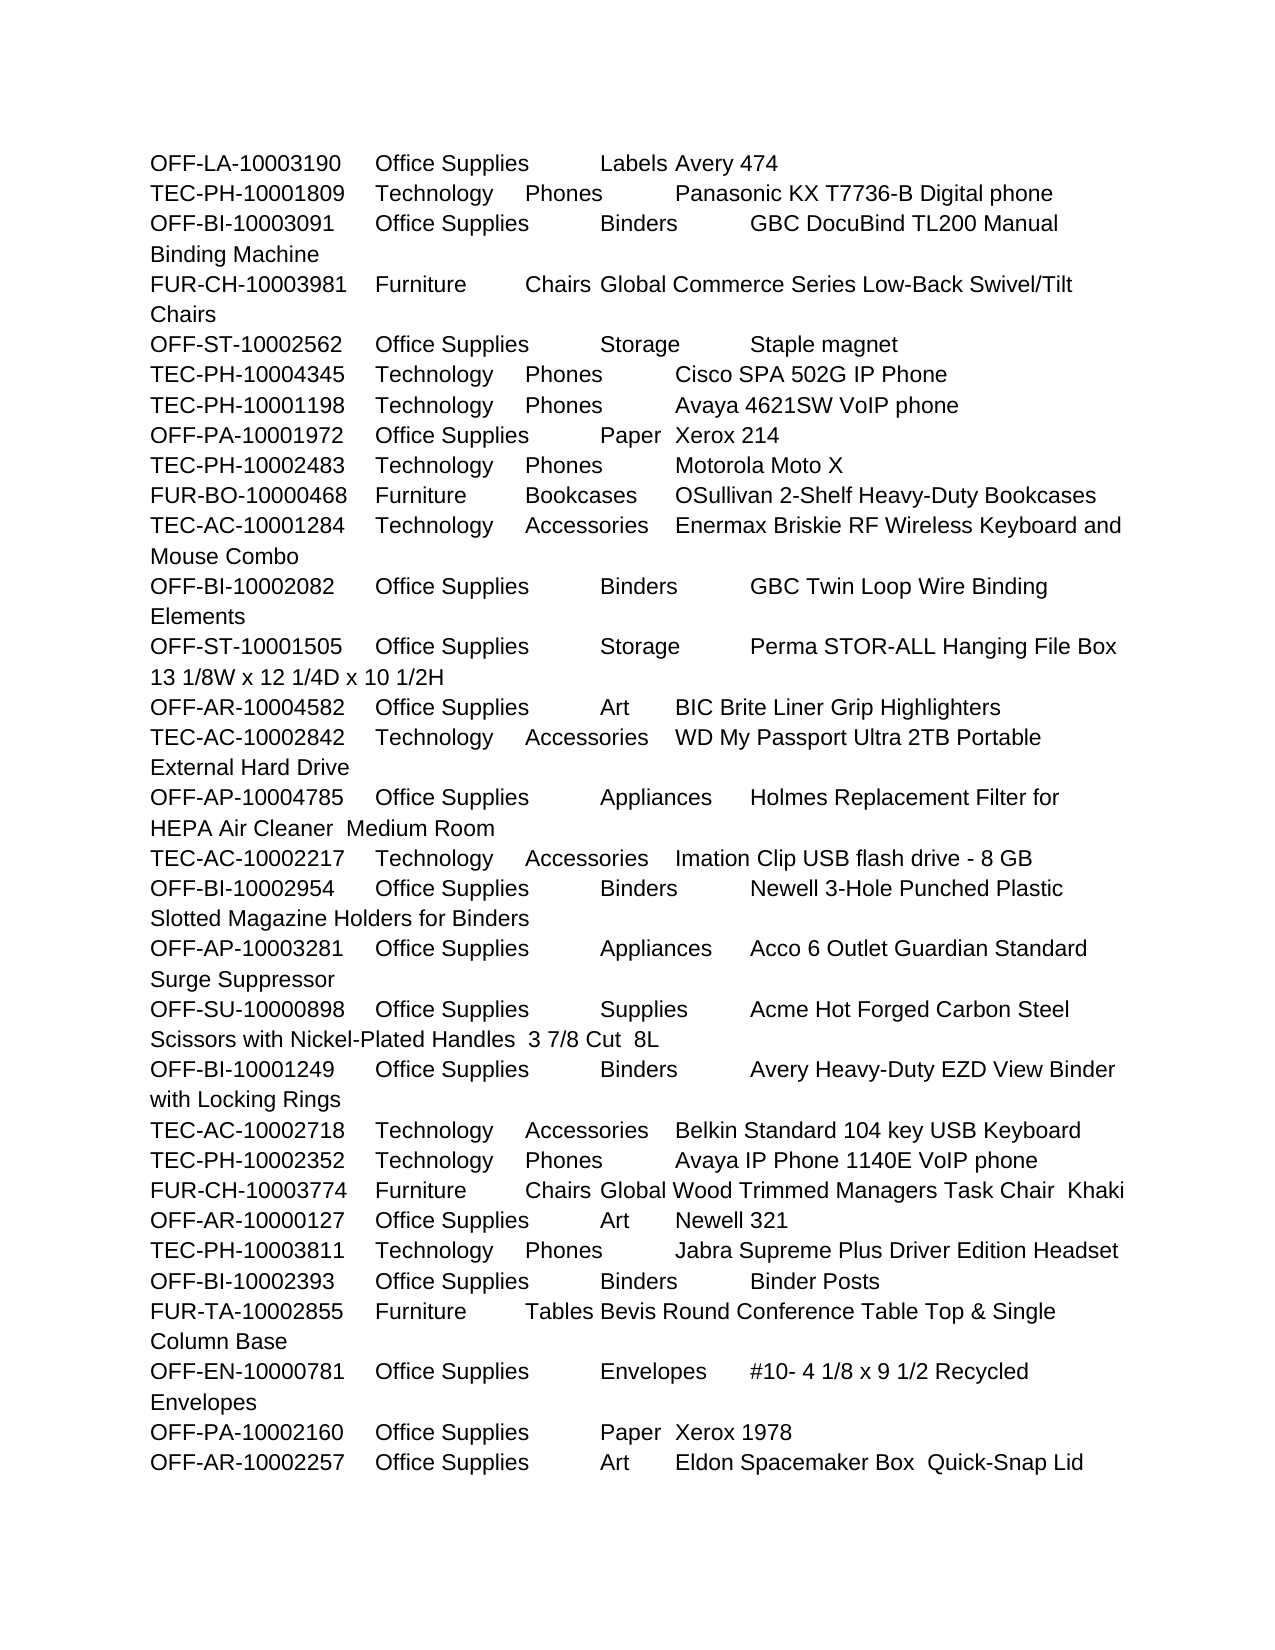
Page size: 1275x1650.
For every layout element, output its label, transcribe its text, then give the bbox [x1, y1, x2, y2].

text TEC-PH-10003811 Technology Phones Jabra Supreme Plus Driver Edition Headset [150, 1237, 1125, 1264]
text OFF-LA-10003190 Office Supplies Labels Avery 474 [150, 150, 1125, 176]
text OFF-PA-10002160 Office Supplies Paper Xerox 1978 [150, 1419, 1125, 1445]
text TEC-PH-10001809 Technology Phones Panasonic KX T7736-B Digital phone [150, 180, 1125, 207]
text TEC-AC-10002718 Technology Accessories Belkin Standard 104 key USB Keyboard [150, 1117, 1125, 1143]
text OFF-BI-10001249 Office Supplies Binders Avery Heavy-Duty EZD View Binder with Locking Rings [150, 1056, 1125, 1113]
text OFF-AR-10004582 Office Supplies Art BIC Brite Liner Grip Highlighters [150, 694, 1125, 720]
text TEC-AC-10002217 Technology Accessories Imation Clip USB flash drive - 8 GB [150, 845, 1125, 871]
text FUR-TA-10002855 Furniture Tables Bevis Round Conference Table Top & Single Column Base [150, 1298, 1125, 1354]
text OFF-BI-10002082 Office Supplies Binders GBC Twin Loop Wire Binding Elements [150, 573, 1125, 629]
text OFF-BI-10003091 Office Supplies Binders GBC DocuBind TL200 Manual Binding Machine [150, 210, 1125, 267]
text TEC-PH-10004345 Technology Phones Cisco SPA 502G IP Phone [150, 361, 1125, 388]
text FUR-CH-10003774 Furniture Chairs Global Wood Trimmed Managers Task Chair Khaki [150, 1177, 1125, 1203]
text OFF-ST-10002562 Office Supplies Storage Staple magnet [150, 331, 1125, 358]
text OFF-AP-10004785 Office Supplies Appliances Holmes Replacement Filter for HEPA Air Cleaner Medium Room [150, 784, 1125, 841]
text OFF-AR-10000127 Office Supplies Art Newell 321 [150, 1207, 1125, 1234]
text TEC-AC-10001284 Technology Accessories Enermax Briskie RF Wireless Keyboard and Mouse Combo [150, 512, 1125, 569]
text TEC-AC-10002842 Technology Accessories WD My Passport Ultra 2TB Portable External Hard Drive [150, 724, 1125, 781]
text FUR-BO-10000468 Furniture Bookcases OSullivan 2-Shelf Heavy-Duty Bookcases [150, 482, 1125, 509]
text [150, 1449, 1125, 1475]
text OFF-BI-10002393 Office Supplies Binders Binder Posts [150, 1268, 1125, 1294]
text FUR-CH-10003981 Furniture Chairs Global Commerce Series Low-Back Swivel/Tilt Chairs [150, 271, 1125, 327]
text OFF-PA-10001972 Office Supplies Paper Xerox 214 [150, 422, 1125, 448]
text TEC-PH-10001198 Technology Phones Avaya 4621SW VoIP phone [150, 392, 1125, 418]
text OFF-ST-10001505 Office Supplies Storage Perma STOR-ALL Hanging File Box 13 1/8W x 12 1/4D x 10 1/2H [150, 633, 1125, 690]
text OFF-BI-10002954 Office Supplies Binders Newell 3-Hole Punched Plastic Slotted Magazine Holders for Binders [150, 875, 1125, 932]
text OFF-SU-10000898 Office Supplies Supplies Acme Hot Forged Carbon Steel Scissors with Nickel-Plated Handles 3 7/8 Cut 8L [150, 996, 1125, 1052]
text OFF-AP-10003281 Office Supplies Appliances Acco 6 Outlet Guardian Standard Surge Suppressor [150, 935, 1125, 992]
text TEC-PH-10002483 Technology Phones Motorola Moto X [150, 452, 1125, 478]
text TEC-PH-10002352 Technology Phones Avaya IP Phone 1140E VoIP phone [150, 1147, 1125, 1173]
text OFF-EN-10000781 Office Supplies Envelopes #10- 4 1/8 x 9 1/2 Recycled Envelopes [150, 1358, 1125, 1415]
